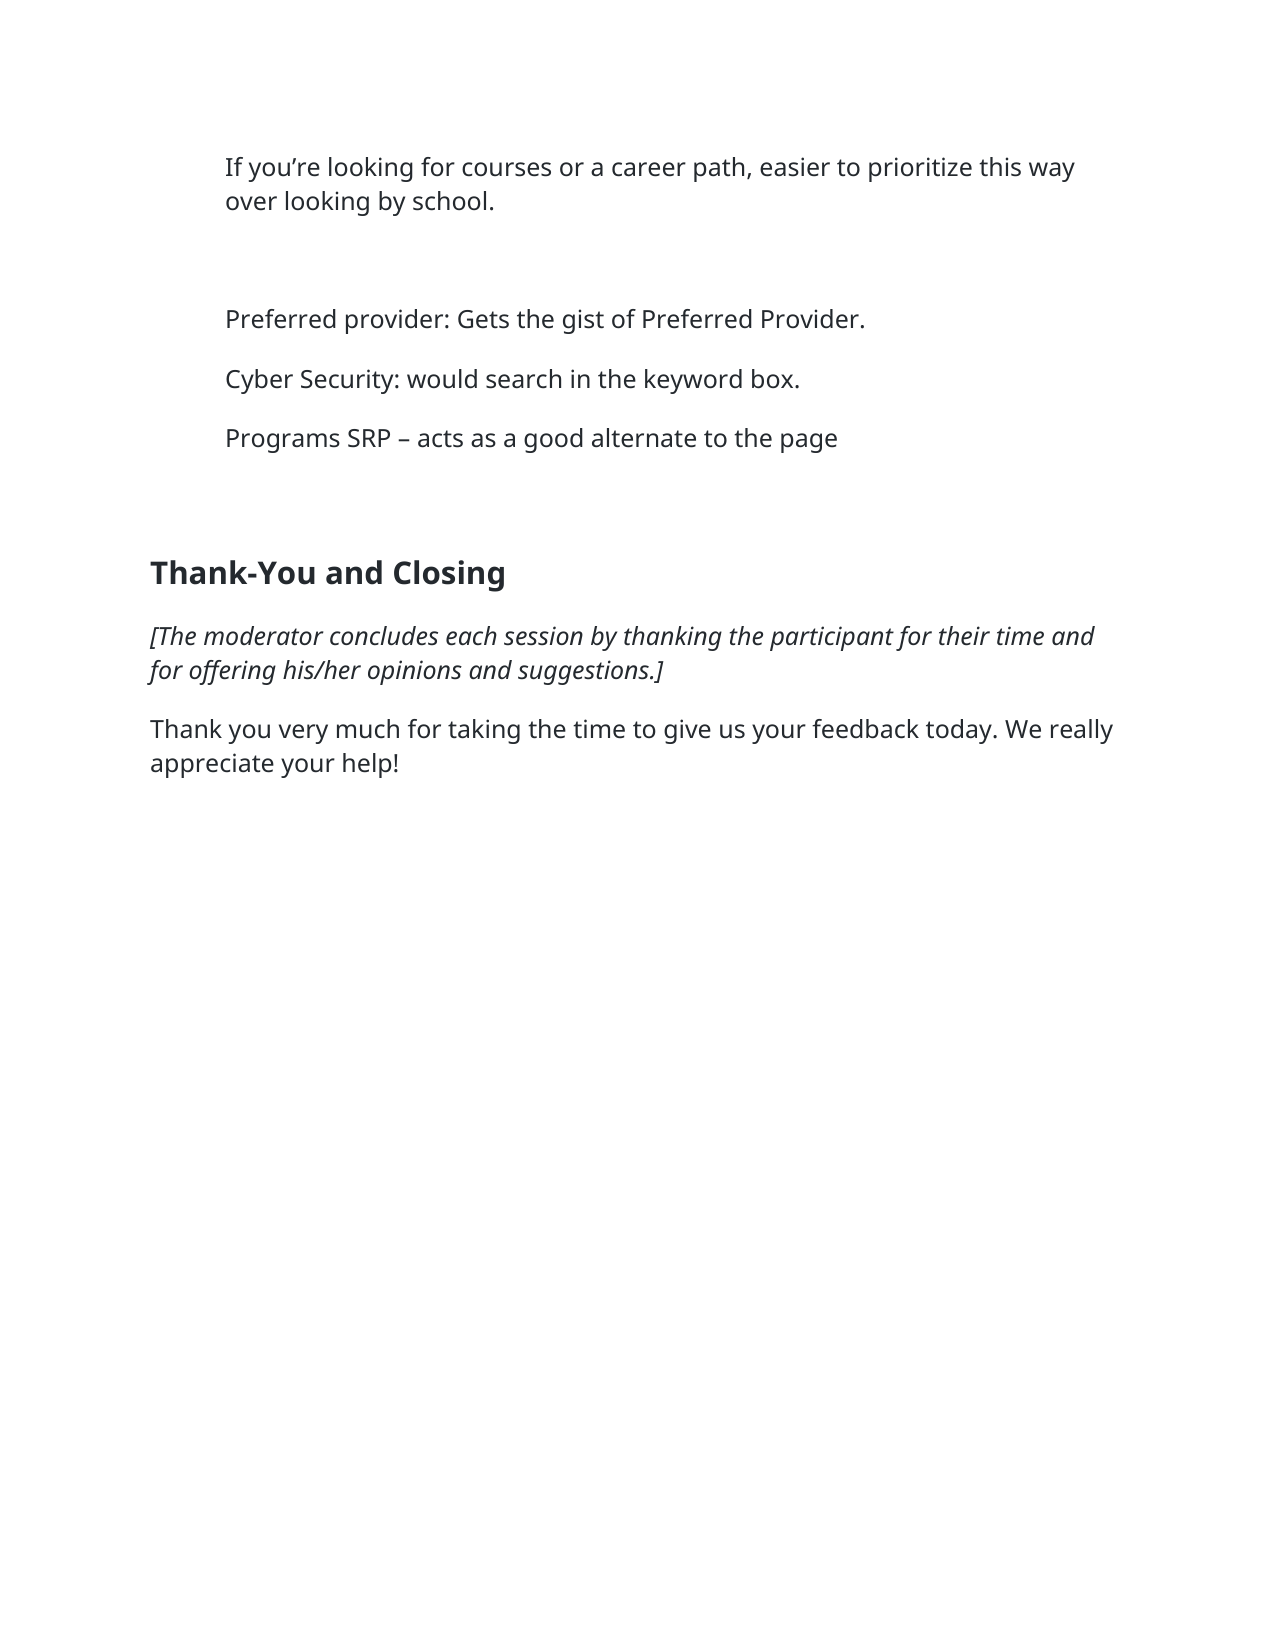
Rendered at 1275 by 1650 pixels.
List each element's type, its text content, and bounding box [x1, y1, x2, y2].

text Thank you very much for taking the time to give us your feedback today. We really appreciate your help! [150, 712, 1125, 780]
text Cyber Security: would search in the keyword box. [225, 361, 1125, 395]
text [The moderator concludes each session by thanking the participant for their time and for offering his/her opinions and suggestions.] [150, 618, 1125, 687]
text Preferred provider: Gets the gist of Preferred Provider. [225, 302, 1125, 336]
text Programs SRP – acts as a good alternate to the page [225, 420, 1125, 454]
text Thank-You and Closing [150, 551, 1125, 593]
text If you’re looking for courses or a career path, easier to prioritize this way over looking by school. [225, 150, 1125, 218]
